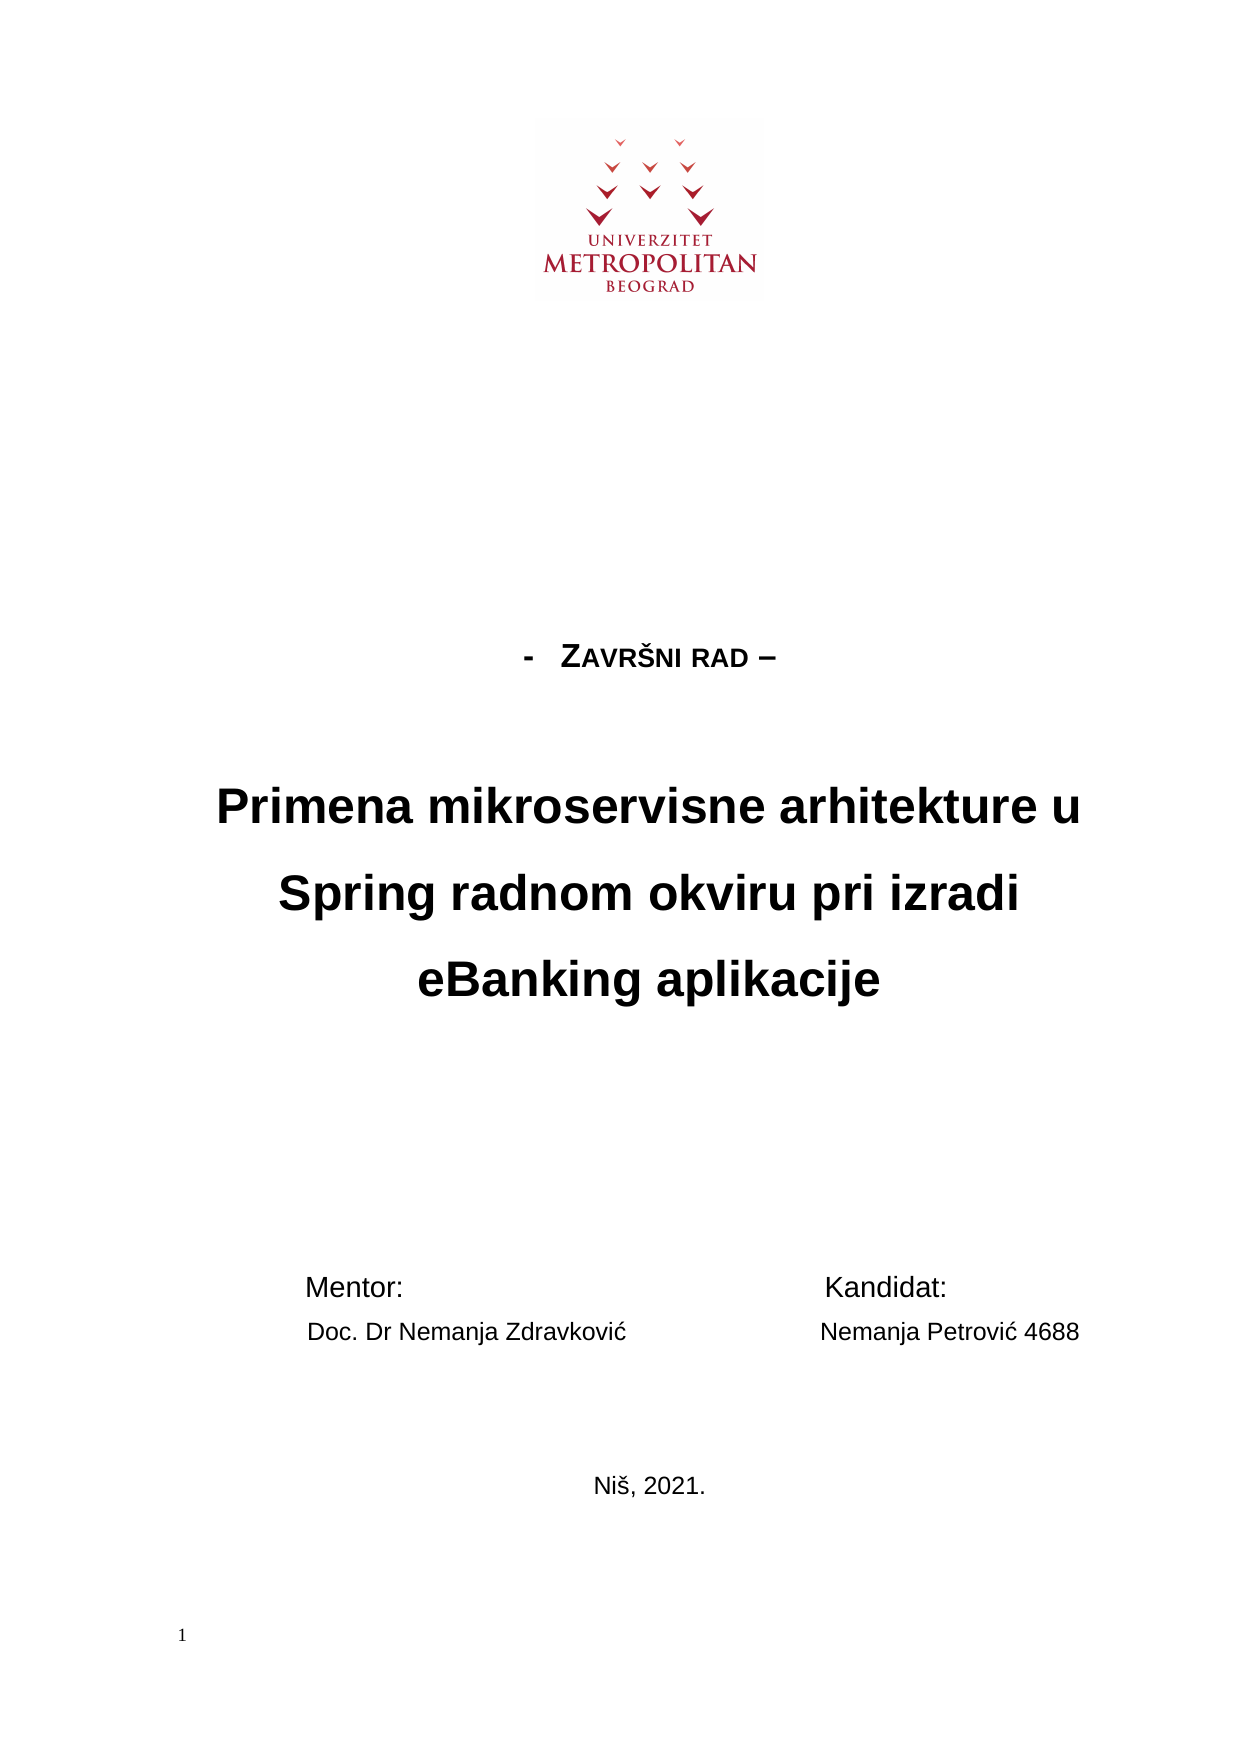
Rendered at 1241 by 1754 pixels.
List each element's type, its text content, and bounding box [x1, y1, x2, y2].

picture [535, 118, 765, 301]
text Niš, 2021. [177, 1471, 1122, 1500]
text Primena mikroservisne arhitekture u Spring radnom okviru pri izradi eBanking aplikacije [177, 777, 1122, 1007]
list Završni rad – [177, 636, 1122, 675]
text Doc. Dr Nemanja Zdravković Nemanja Petrović 4688 [177, 1316, 1122, 1345]
text Mentor: Kandidat: [177, 1270, 1122, 1304]
